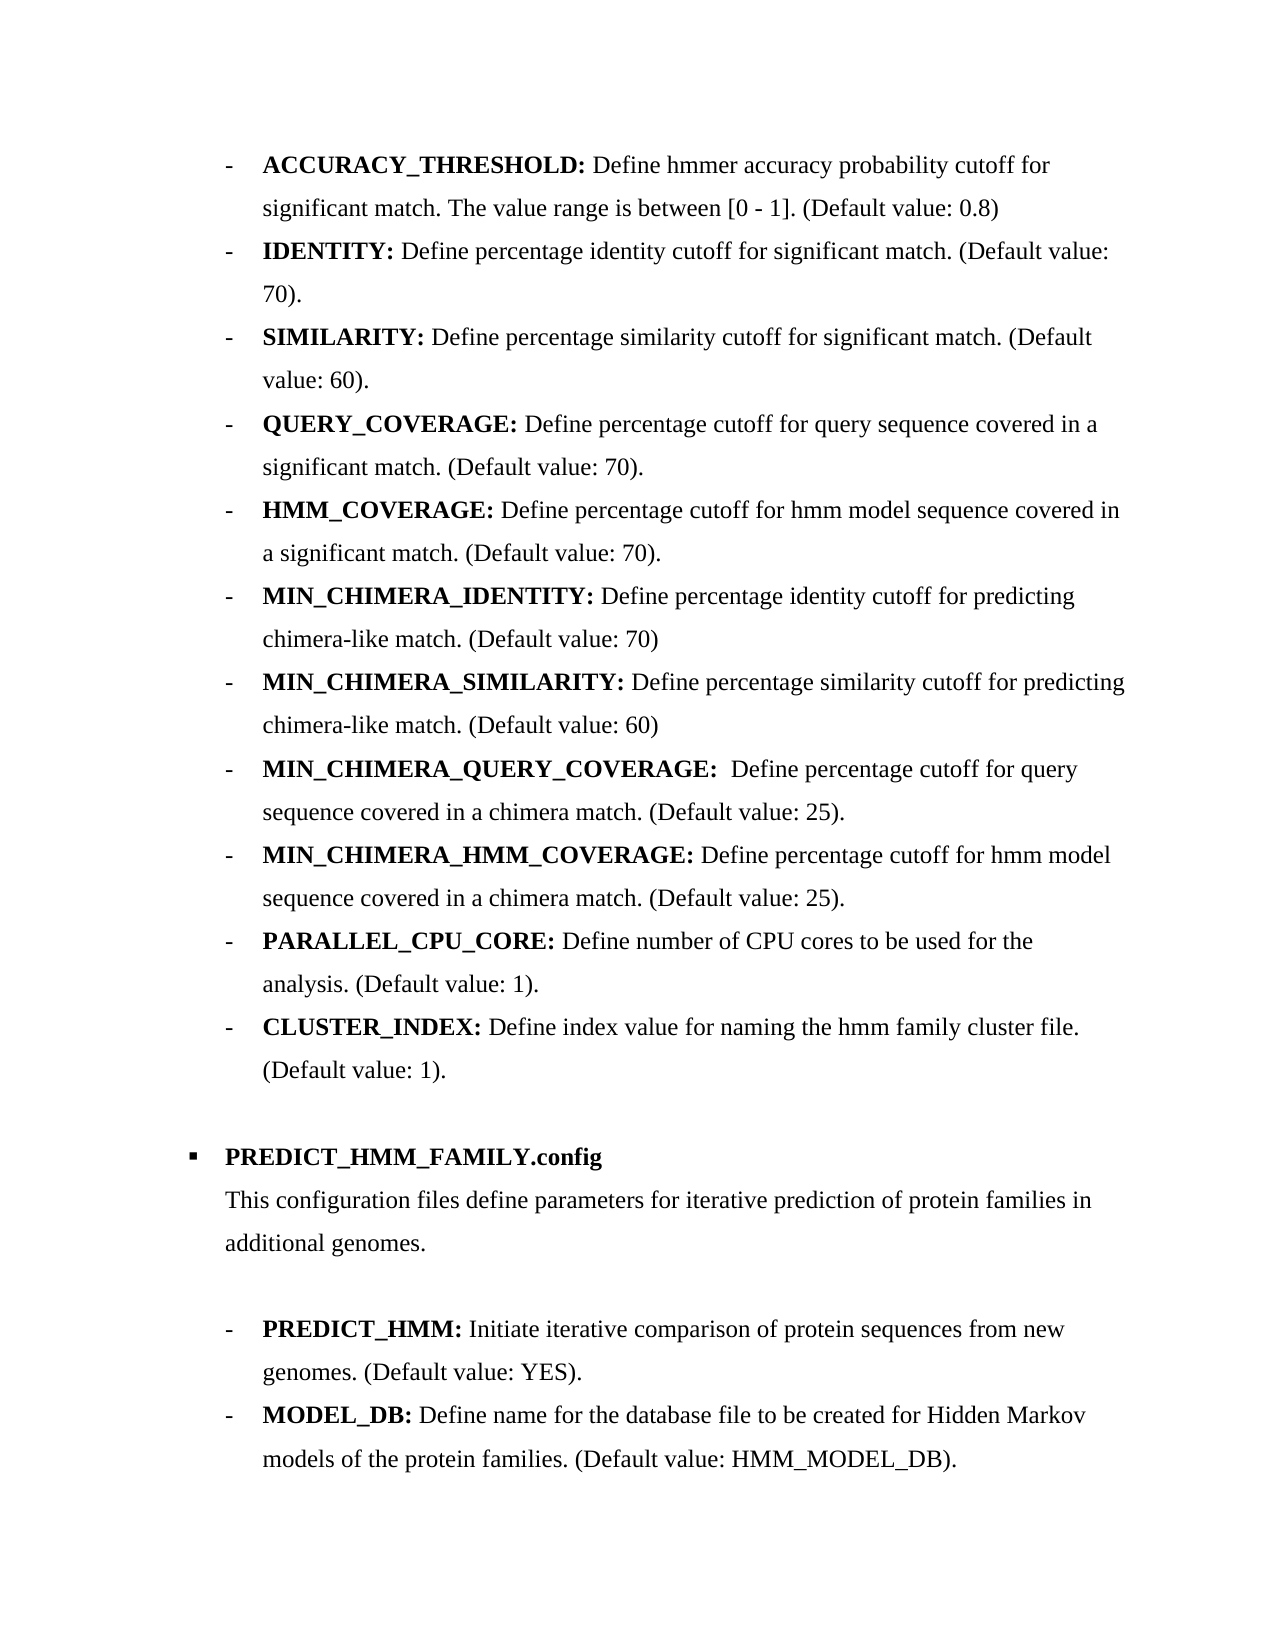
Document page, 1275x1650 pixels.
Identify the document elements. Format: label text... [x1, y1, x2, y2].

list MIN_CHIMERA_IDENTITY: Define percentage identity cutoff for predicting chimera-like match. (Default value: 70) [225, 581, 1125, 653]
list IDENTITY: Define percentage identity cutoff for significant match. (Default value: 70). [225, 236, 1125, 308]
list HMM_COVERAGE: Define percentage cutoff for hmm model sequence covered in a significant match. (Default value: 70). [225, 495, 1125, 567]
list PREDICT_HMM_FAMILY.config [187, 1142, 1125, 1171]
list ACCURACY_THRESHOLD: Define hmmer accuracy probability cutoff for significant match. The value range is between [0 - 1]. (Default value: 0.8) [225, 150, 1125, 222]
list SIMILARITY: Define percentage similarity cutoff for significant match. (Default value: 60). [225, 322, 1125, 394]
list This configuration files define parameters for iterative prediction of protein families in additional genomes. [225, 1185, 1125, 1257]
list MIN_CHIMERA_SIMILARITY: Define percentage similarity cutoff for predicting chimera-like match. (Default value: 60) [225, 667, 1125, 739]
list CLUSTER_INDEX: Define index value for naming the hmm family cluster file. (Default value: 1). [225, 1012, 1125, 1084]
list QUERY_COVERAGE: Define percentage cutoff for query sequence covered in a significant match. (Default value: 70). [225, 409, 1125, 481]
list PREDICT_HMM: Initiate iterative comparison of protein sequences from new genomes. (Default value: YES). [225, 1314, 1125, 1386]
list MIN_CHIMERA_QUERY_COVERAGE: Define percentage cutoff for query sequence covered in a chimera match. (Default value: 25). [225, 754, 1125, 826]
list MIN_CHIMERA_HMM_COVERAGE: Define percentage cutoff for hmm model sequence covered in a chimera match. (Default value: 25). [225, 840, 1125, 912]
list MODEL_DB: Define name for the database file to be created for Hidden Markov models of the protein families. (Default value: HMM_MODEL_DB). [225, 1401, 1125, 1472]
list PARALLEL_CPU_CORE: Define number of CPU cores to be used for the analysis. (Default value: 1). [225, 926, 1125, 998]
